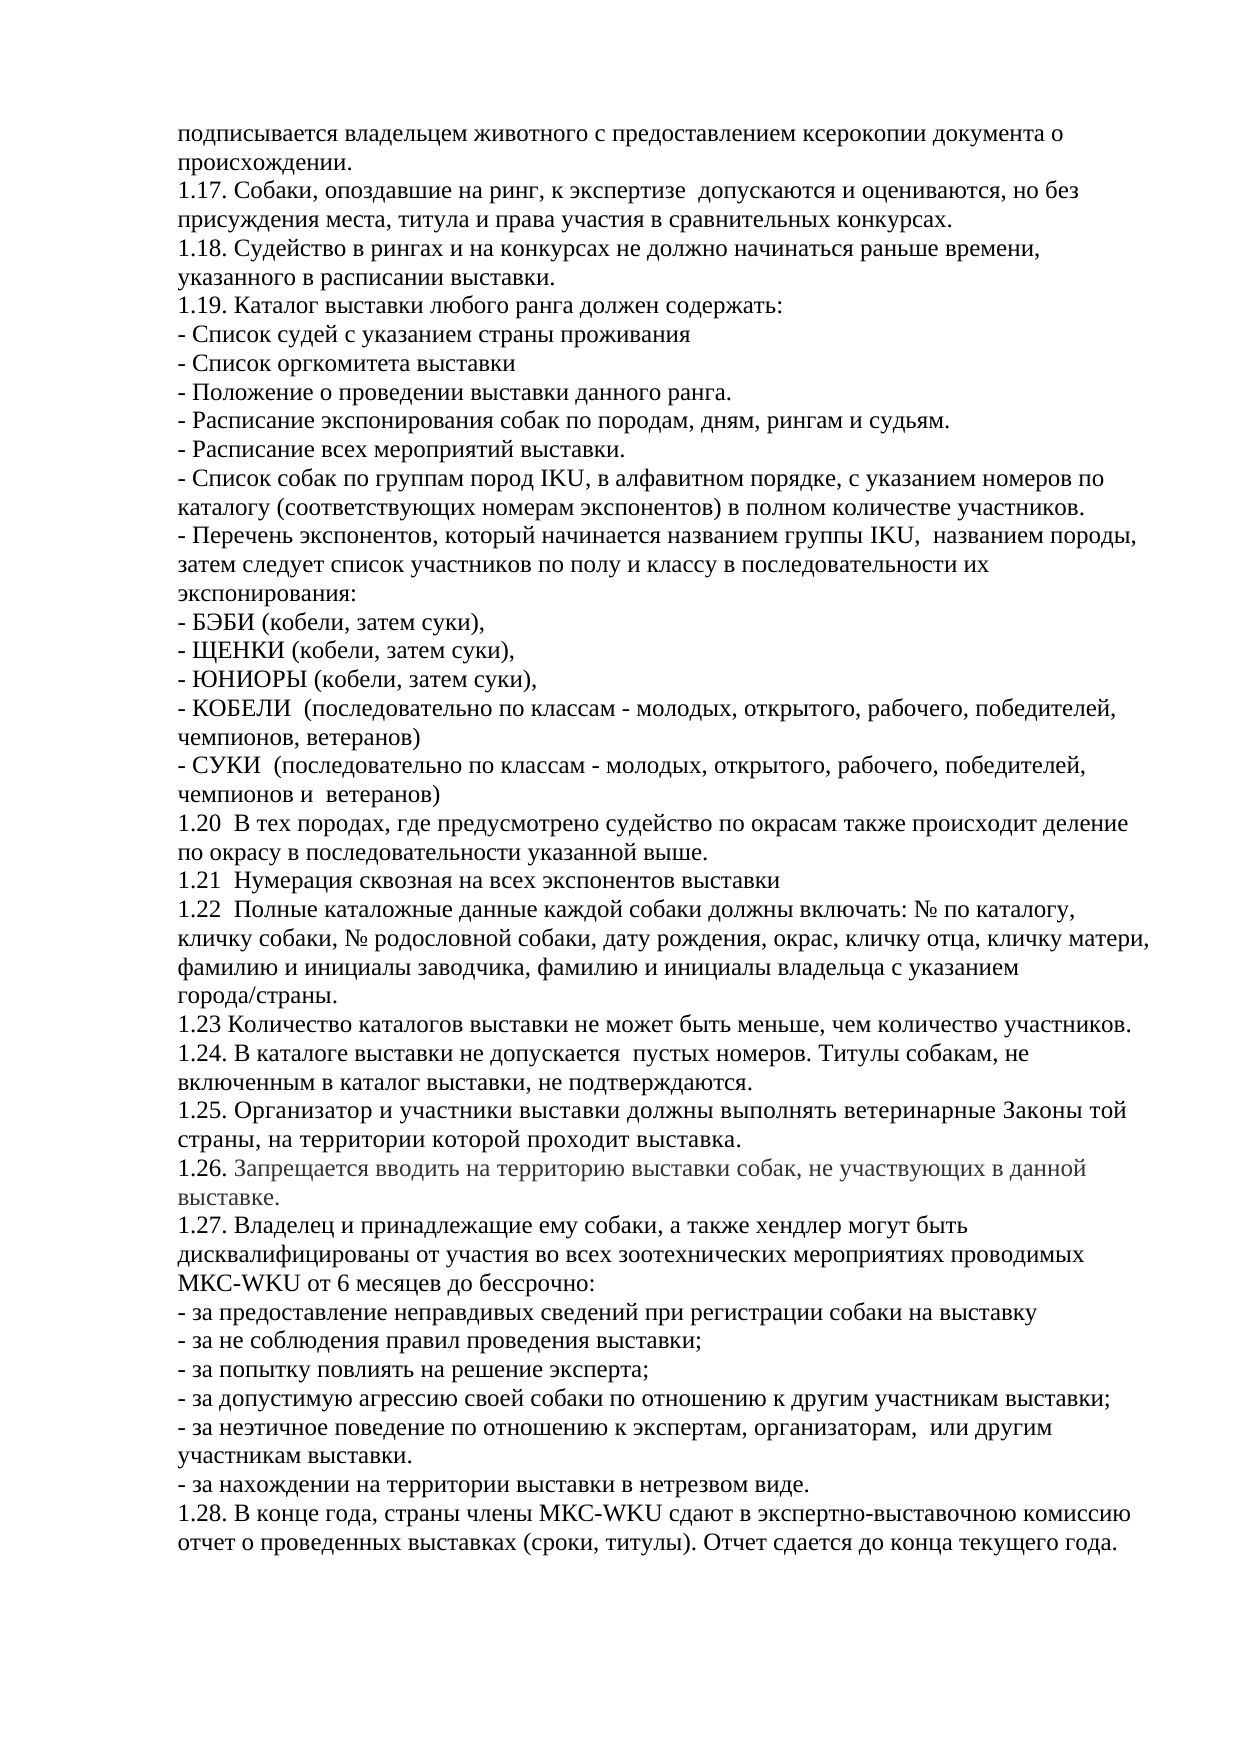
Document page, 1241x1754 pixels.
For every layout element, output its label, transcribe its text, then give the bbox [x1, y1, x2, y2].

text 1.17. Собаки, опоздавшие на ринг, к экспертизе допускаются и оцениваются, но без присуждения места, титула и права участия в сравнительных конкурсах. [177, 176, 1152, 233]
text - ЩЕНКИ (кобели, затем суки), [177, 636, 1152, 664]
text 1.27. Владелец и принадлежащие ему собаки, а также хендлер могут быть дисквалифицированы от участия во всех зоотехнических мероприятиях проводимых МКС-WKU от 6 месяцев до бессрочно: [177, 1211, 1152, 1297]
text - Положение о проведении выставки данного ранга. [177, 377, 1152, 406]
text - за допустимую агрессию своей собаки по отношению к другим участникам выставки; [177, 1383, 1152, 1412]
text - за не соблюдения правил проведения выставки; [177, 1326, 1152, 1354]
text - Список собак по группам пород IKU, в алфавитном порядке, с указанием номеров по каталогу (соответствующих номерам экспонентов) в полном количестве участников. [177, 463, 1152, 521]
text 1.24. В каталоге выставки не допускается пустых номеров. Титулы собакам, не включенным в каталог выставки, не подтверждаются. [177, 1038, 1152, 1096]
text - Перечень экспонентов, который начинается названием группы IKU, названием породы, затем следует список участников по полу и классу в последовательности их экспонирования: [177, 521, 1152, 607]
text - БЭБИ (кобели, затем суки), [177, 607, 1152, 636]
text - за попытку повлиять на решение эксперта; [177, 1354, 1152, 1383]
text - за нахождении на территории выставки в нетрезвом виде. [177, 1469, 1152, 1498]
text 1.23 Количество каталогов выставки не может быть меньше, чем количество участников. [177, 1009, 1152, 1038]
text - за неэтичное поведение по отношению к экспертам, организаторам, или другим участникам выставки. [177, 1412, 1152, 1469]
text - КОБЕЛИ (последовательно по классам - молодых, открытого, рабочего, победителей, чемпионов, ветеранов) [177, 693, 1152, 751]
text 1.21 Нумерация сквозная на всех экспонентов выставки [177, 866, 1152, 894]
text - за предоставление неправдивых сведений при регистрации собаки на выставку [177, 1297, 1152, 1326]
text 1.18. Судейство в рингах и на конкурсах не должно начинаться раньше времени, указанного в расписании выставки. [177, 233, 1152, 291]
text - Список судей с указанием страны проживания - Список оргкомитета выставки [177, 319, 1152, 377]
text 1.28. В конце года, страны члены МКС-WKU сдают в экспертно-выставочною комиссию отчет о проведенных выставках (сроки, титулы). Отчет сдается до конца текущего года. [177, 1498, 1152, 1556]
text - ЮНИОРЫ (кобели, затем суки), [177, 664, 1152, 693]
text 1.25. Организатор и участники выставки должны выполнять ветеринарные Законы той страны, на территории которой проходит выставка. [177, 1096, 1152, 1153]
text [177, 118, 1152, 176]
text - СУКИ (последовательно по классам - молодых, открытого, рабочего, победителей, чемпионов и ветеранов) 1.20 В тех породах, где предусмотрено судейство по окрасам также происходит деление по окрасу в последовательности указанной выше. [177, 751, 1152, 866]
text 1.26. Запрещается вводить на территорию выставки собак, не участвующих в данной выставке. [177, 1153, 1152, 1211]
text - Расписание экспонирования собак по породам, дням, рингам и судьям. [177, 406, 1152, 434]
text 1.22 Полные каталожные данные каждой собаки должны включать: № по каталогу, кличку собаки, № родословной собаки, дату рождения, окрас, кличку отца, кличку матери, фамилию и инициалы заводчика, фамилию и инициалы владельца с указанием города/страны. [177, 894, 1152, 1009]
text 1.19. Каталог выставки любого ранга должен содержать: [177, 291, 1152, 319]
text - Расписание всех мероприятий выставки. [177, 434, 1152, 463]
